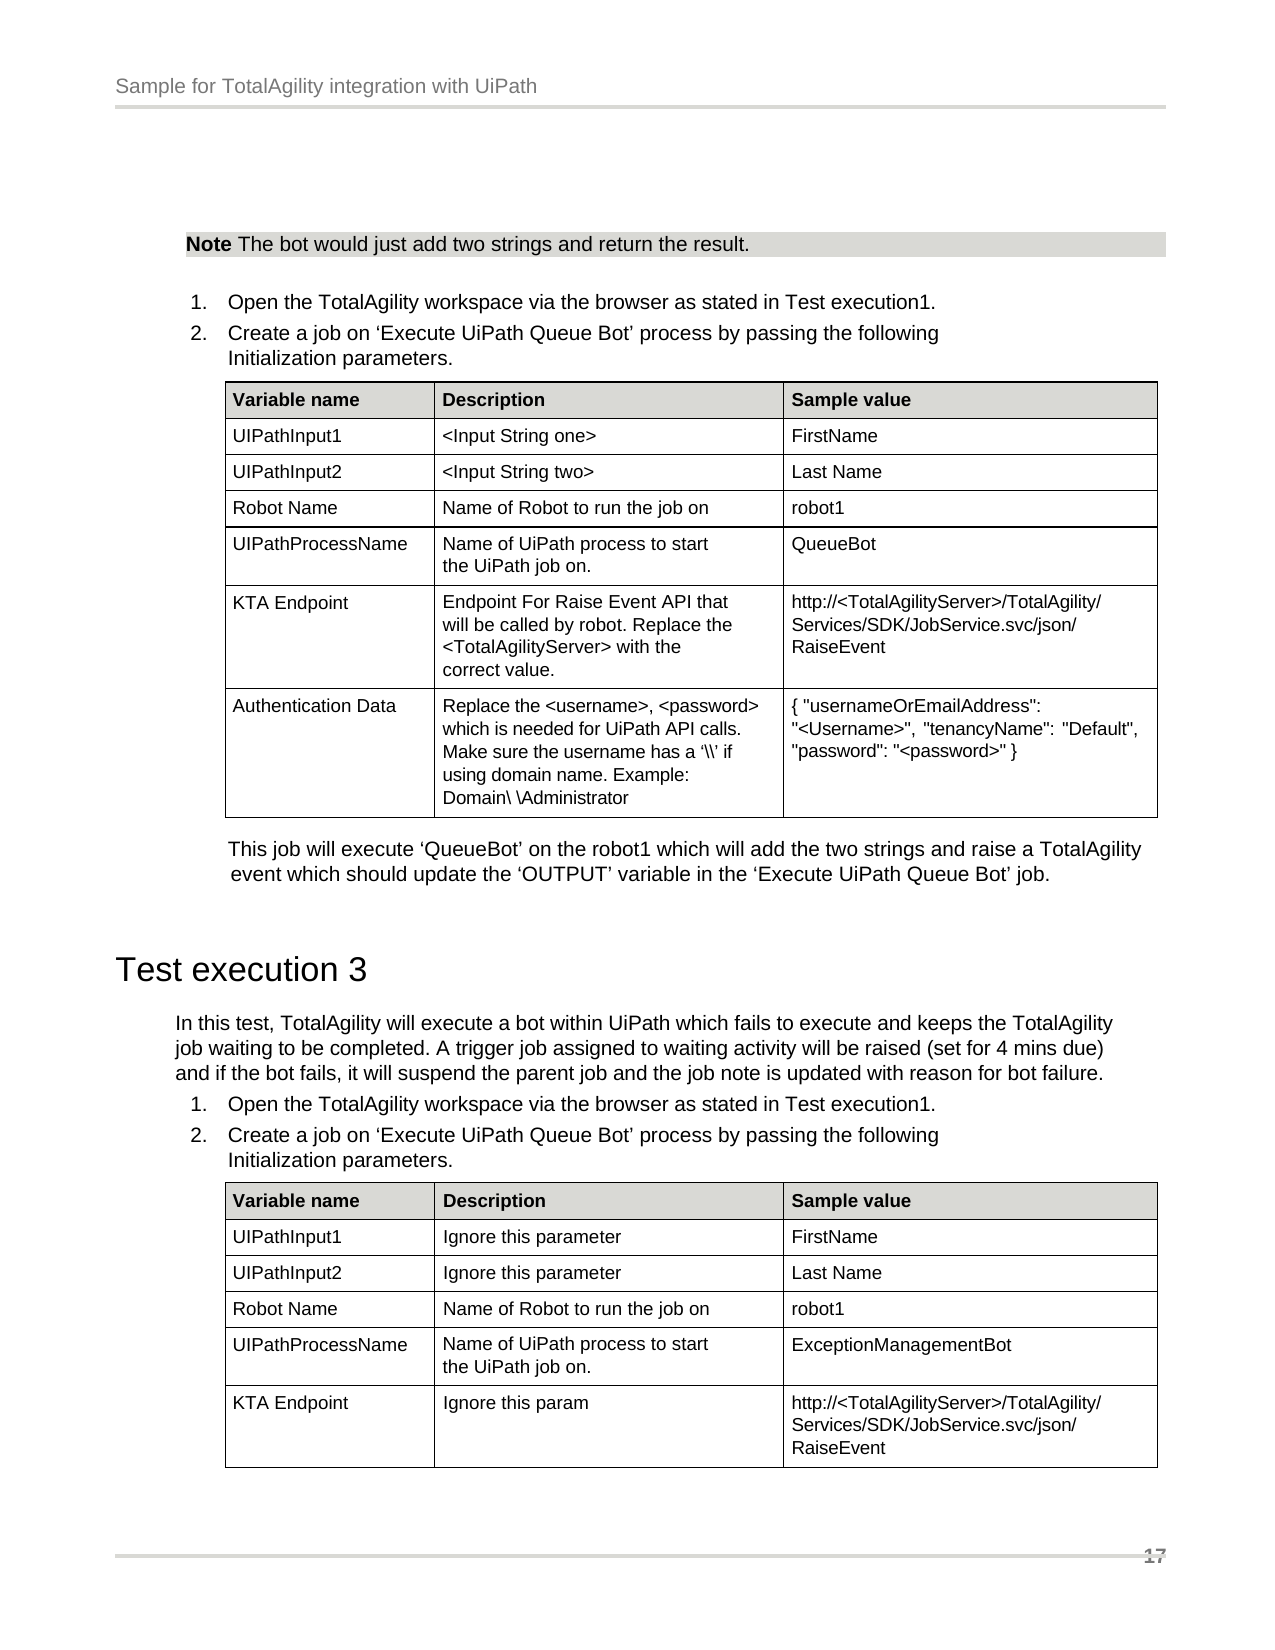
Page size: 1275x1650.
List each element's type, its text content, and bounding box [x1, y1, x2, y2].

table_cell UIPathInput2 [226, 1256, 434, 1291]
text In this test, TotalAgility will execute a bot within UiPath which fails to execute and keeps the TotalAgility job waiting to be completed. A trigger job assigned to waiting activity will be raised (set for 4 mins due) and if the bot fails, it will suspend the parent job and the job note is updated with reason for bot failure. [175, 1010, 1129, 1085]
table_cell Last Name [784, 1256, 1157, 1291]
table_cell Name of Robot to run the job on [435, 1292, 783, 1327]
text This job will execute ‘QueueBot’ on the robot1 which will add the two strings and raise a TotalAgility [228, 837, 1166, 862]
table_cell http://<TotalAgilityServer>/TotalAgility/ Services/SDK/JobService.svc/json/ RaiseEvent [784, 586, 1157, 688]
table_cell UIPathProcessName [226, 1328, 434, 1385]
table_cell UIPathInput1 [226, 1220, 434, 1255]
table_header Variable name [226, 1183, 434, 1219]
table_cell Name of Robot to run the job on [435, 491, 783, 526]
table_cell Authentication Data [226, 689, 434, 817]
table_cell <Input String one> [435, 419, 783, 454]
table_cell UIPathInput2 [226, 455, 434, 490]
table_cell Name of UiPath process to start the UiPath job on. [435, 528, 783, 585]
list Create a job on ‘Execute UiPath Queue Bot’ process by passing the following Initialization parameters. [190, 321, 1054, 371]
table_header Description [435, 1183, 783, 1219]
table_header Variable name [226, 383, 434, 418]
table_cell Ignore this parameter [435, 1256, 783, 1291]
table_cell UIPathInput1 [226, 419, 434, 454]
table_cell <Input String two> [435, 455, 783, 490]
table_cell FirstName [784, 1220, 1157, 1255]
table_cell QueueBot [784, 528, 1157, 585]
table_cell Robot Name [226, 491, 434, 526]
table_header Sample value [784, 1183, 1157, 1219]
table_cell Ignore this parameter [435, 1220, 783, 1255]
table_cell { "usernameOrEmailAddress": "<Username>", "tenancyName": "Default", "password": "<password>" } [784, 689, 1157, 817]
table_header Description [435, 383, 783, 418]
table_cell Last Name [784, 455, 1157, 490]
table_cell Endpoint For Raise Event API that will be called by robot. Replace the <TotalAgilityServer> with the correct value. [435, 586, 783, 688]
table_cell robot1 [784, 1292, 1157, 1327]
list Open the TotalAgility workspace via the browser as stated in Test execution1. [190, 1092, 1166, 1117]
text Note The bot would just add two strings and return the result. [186, 232, 1166, 257]
text Sample for TotalAgility integration with UiPath [115, 73, 1166, 98]
table_header Sample value [784, 383, 1157, 418]
text Test execution 3 [115, 950, 1166, 990]
table_cell Replace the <username>, <password> which is needed for UiPath API calls. Make sure the username has a ‘\\’ if using domain name. Example: Domain\ \Administrator [435, 689, 783, 817]
table_cell FirstName [784, 419, 1157, 454]
list Create a job on ‘Execute UiPath Queue Bot’ process by passing the following Initialization parameters. [190, 1123, 1054, 1173]
table_cell http://<TotalAgilityServer>/TotalAgility/ Services/SDK/JobService.svc/json/ RaiseEvent [784, 1386, 1157, 1467]
table_cell Name of UiPath process to start the UiPath job on. [435, 1328, 783, 1385]
list Open the TotalAgility workspace via the browser as stated in Test execution1. [190, 290, 1166, 314]
table_cell KTA Endpoint [226, 1386, 434, 1467]
table_cell KTA Endpoint [226, 586, 434, 688]
table_cell ExceptionManagementBot [784, 1328, 1157, 1385]
table_cell Ignore this param [435, 1386, 783, 1467]
table_cell robot1 [784, 491, 1157, 526]
table_cell UIPathProcessName [226, 528, 434, 585]
table_cell Robot Name [226, 1292, 434, 1327]
text event which should update the ‘OUTPUT’ variable in the ‘Execute UiPath Queue Bot’ job. [115, 862, 1166, 887]
